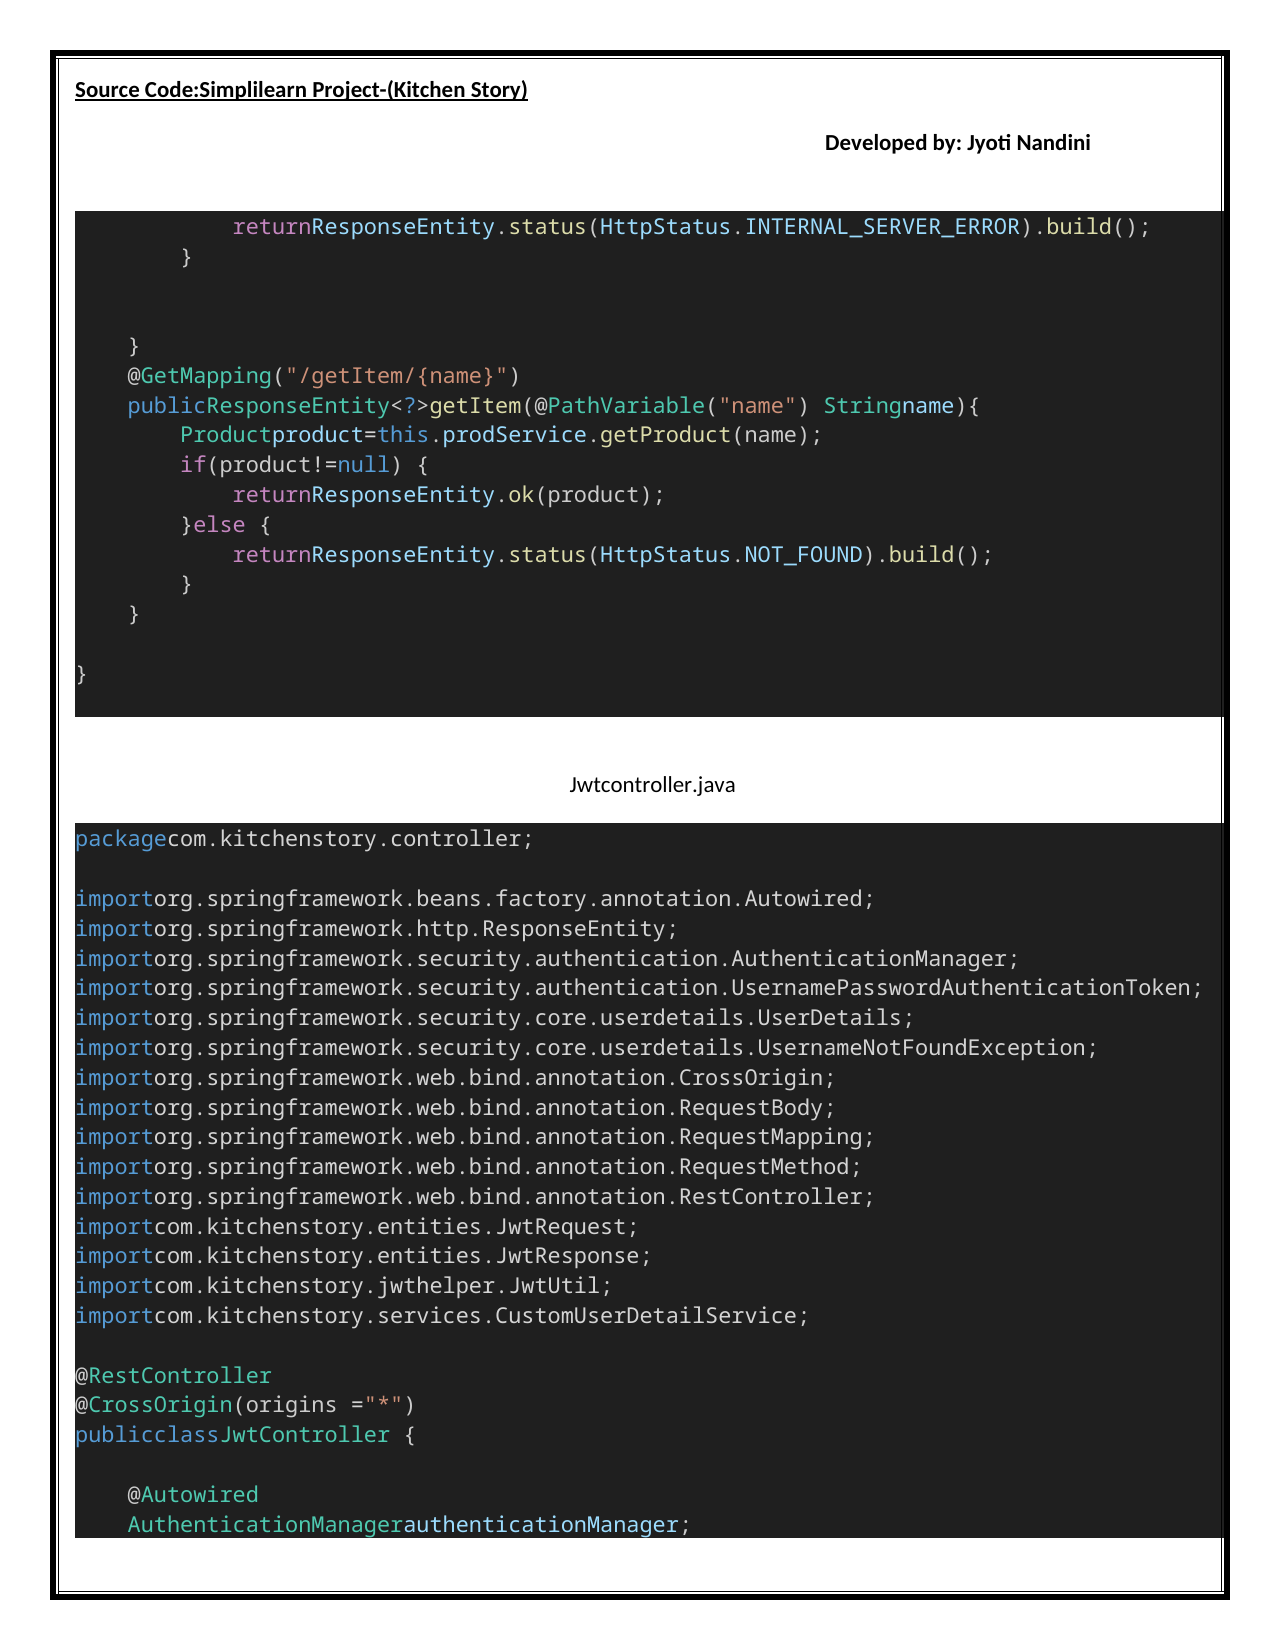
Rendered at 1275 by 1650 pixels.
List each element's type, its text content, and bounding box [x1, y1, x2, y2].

text @CrossOrigin(origins ="*") [75, 1389, 1221, 1419]
text } [75, 241, 1221, 270]
text importorg.springframework.security.authentication.UsernamePasswordAuthenticationToken; [75, 972, 1221, 1002]
text importcom.kitchenstory.entities.JwtResponse; [75, 1240, 1221, 1270]
text AuthenticationManagerauthenticationManager; [75, 1508, 1221, 1538]
text importcom.kitchenstory.entities.JwtRequest; [75, 1211, 1221, 1240]
text Productproduct=this.prodService.getProduct(name); [75, 419, 1221, 449]
text }else { [75, 509, 1221, 538]
text importorg.springframework.web.bind.annotation.RequestMapping; [75, 1121, 1221, 1151]
text returnResponseEntity.status(HttpStatus.INTERNAL_SERVER_ERROR).build(); [75, 211, 1221, 241]
text @Autowired [75, 1479, 1221, 1508]
text importcom.kitchenstory.services.CustomUserDetailService; [75, 1300, 1221, 1330]
text importcom.kitchenstory.jwthelper.JwtUtil; [75, 1270, 1221, 1300]
text packagecom.kitchenstory.controller; [75, 823, 1221, 853]
text } [75, 568, 1221, 598]
text importorg.springframework.security.core.userdetails.UsernameNotFoundException; [75, 1032, 1221, 1062]
text importorg.springframework.security.authentication.AuthenticationManager; [75, 942, 1221, 972]
text if(product!=null) { [75, 449, 1221, 479]
text importorg.springframework.http.ResponseEntity; [75, 913, 1221, 942]
text returnResponseEntity.status(HttpStatus.NOT_FOUND).build(); [75, 538, 1221, 568]
text importorg.springframework.beans.factory.annotation.Autowired; [75, 883, 1221, 913]
text importorg.springframework.web.bind.annotation.RequestMethod; [75, 1151, 1221, 1181]
text publicclassJwtController { [75, 1419, 1221, 1449]
text @GetMapping("/getItem/{name}") [75, 360, 1221, 389]
text @RestController [75, 1359, 1221, 1389]
text importorg.springframework.security.core.userdetails.UserDetails; [75, 1002, 1221, 1032]
text publicResponseEntity<?>getItem(@PathVariable("name") Stringname){ [75, 389, 1221, 419]
text returnResponseEntity.ok(product); [75, 479, 1221, 509]
text Jwtcontroller.java [75, 770, 1221, 798]
text importorg.springframework.web.bind.annotation.CrossOrigin; [75, 1062, 1221, 1091]
text importorg.springframework.web.bind.annotation.RestController; [75, 1181, 1221, 1211]
text importorg.springframework.web.bind.annotation.RequestBody; [75, 1091, 1221, 1121]
text } [75, 330, 1221, 360]
text } [75, 658, 1221, 687]
text } [75, 598, 1221, 628]
